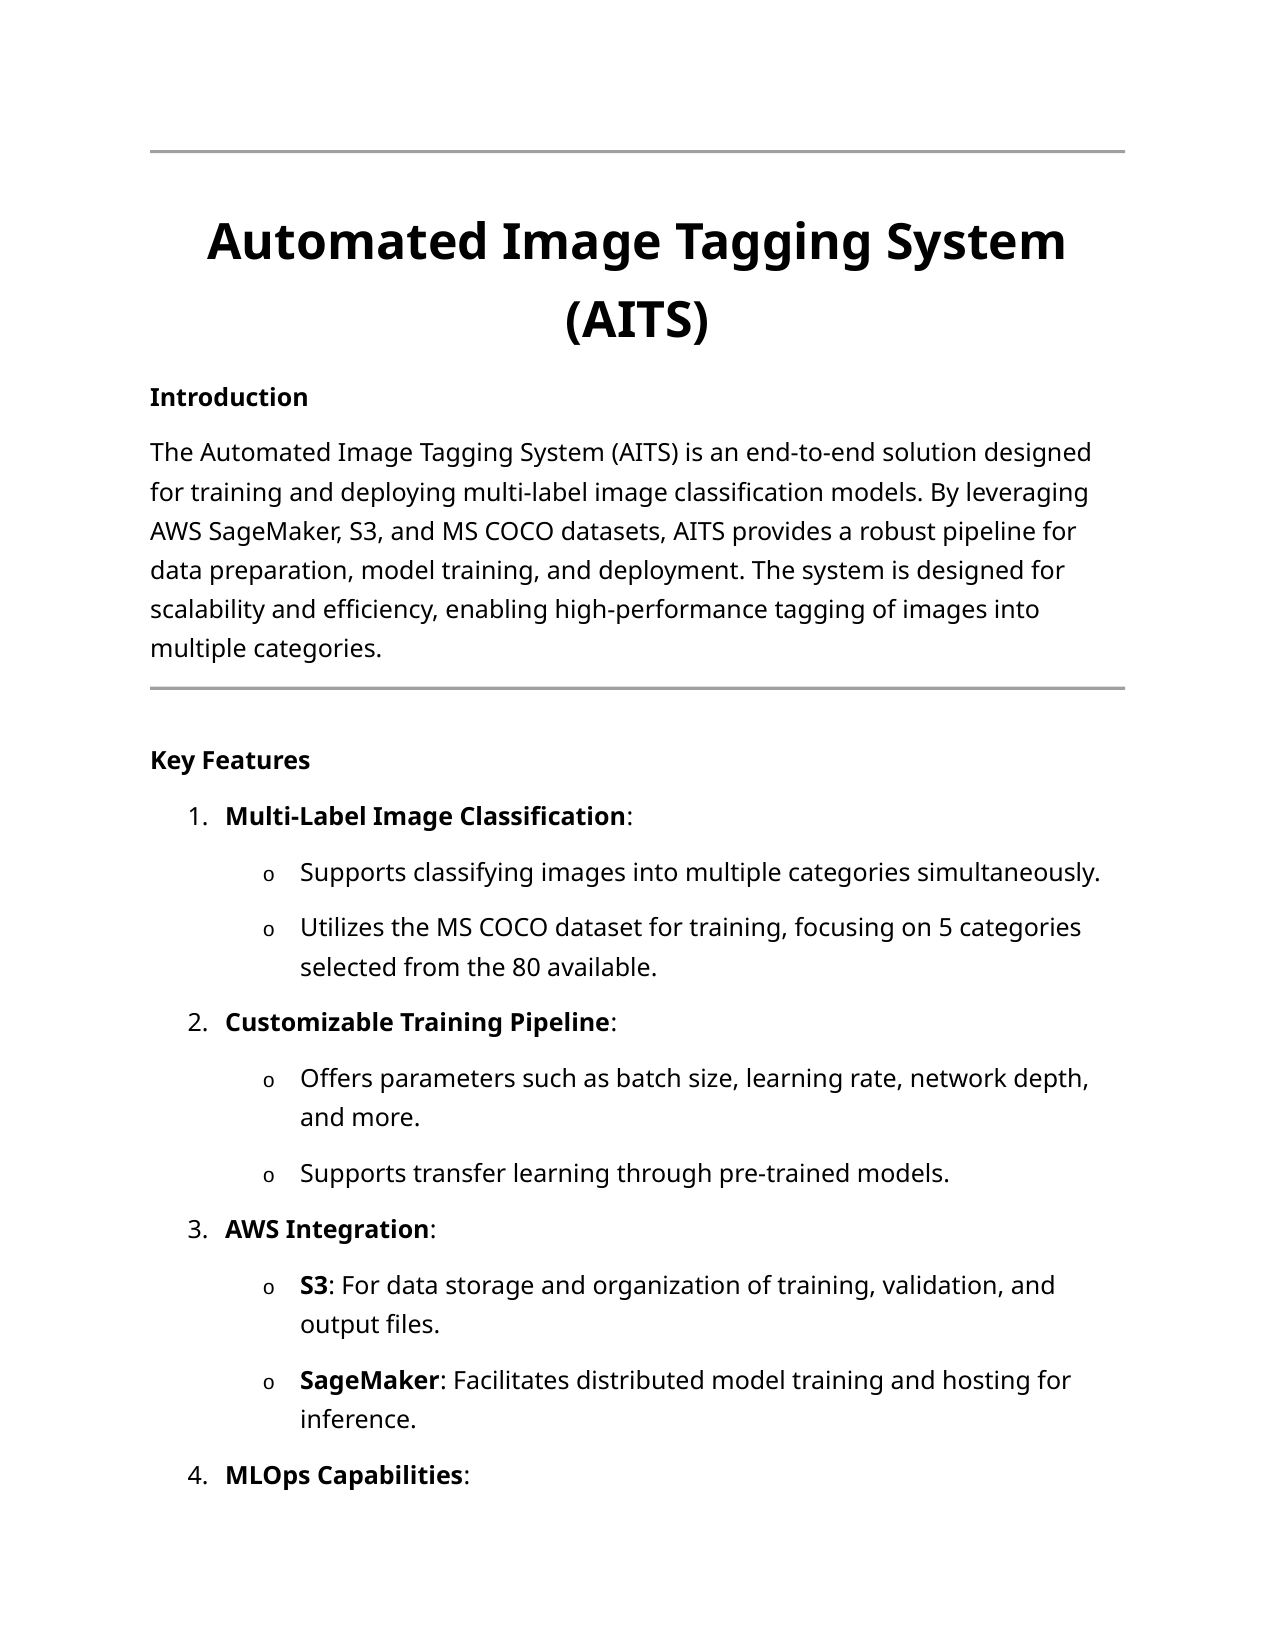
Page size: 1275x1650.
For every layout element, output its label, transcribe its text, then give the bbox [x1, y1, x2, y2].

text Introduction [150, 379, 1125, 413]
list SageMaker: Facilitates distributed model training and hosting for inference. [262, 1362, 1125, 1436]
text Key Features [150, 742, 1125, 777]
text Automated Image Tagging System (AITS) [150, 206, 1125, 352]
list Utilizes the MS COCO dataset for training, focusing on 5 categories selected from the 80 available. [262, 910, 1125, 983]
list Customizable Training Pipeline: [187, 1005, 1125, 1039]
text The Automated Image Tagging System (AITS) is an end-to-end solution designed for training and deploying multi-label image classification models. By leveraging AWS SageMaker, S3, and MS COCO datasets, AITS provides a robust pipeline for data preparation, model training, and deployment. The system is designed for scalability and efficiency, enabling high-performance tagging of images into multiple categories. [150, 435, 1125, 665]
list Supports transfer learning through pre-trained models. [262, 1156, 1125, 1190]
list Supports classifying images into multiple categories simultaneously. [262, 854, 1125, 888]
list AWS Integration: [187, 1212, 1125, 1246]
list Multi-Label Image Classification: [187, 798, 1125, 832]
list S3: For data storage and organization of training, validation, and output files. [262, 1267, 1125, 1341]
list Offers parameters such as batch size, learning rate, network depth, and more. [262, 1061, 1125, 1134]
list MLOps Capabilities: [187, 1457, 1125, 1492]
